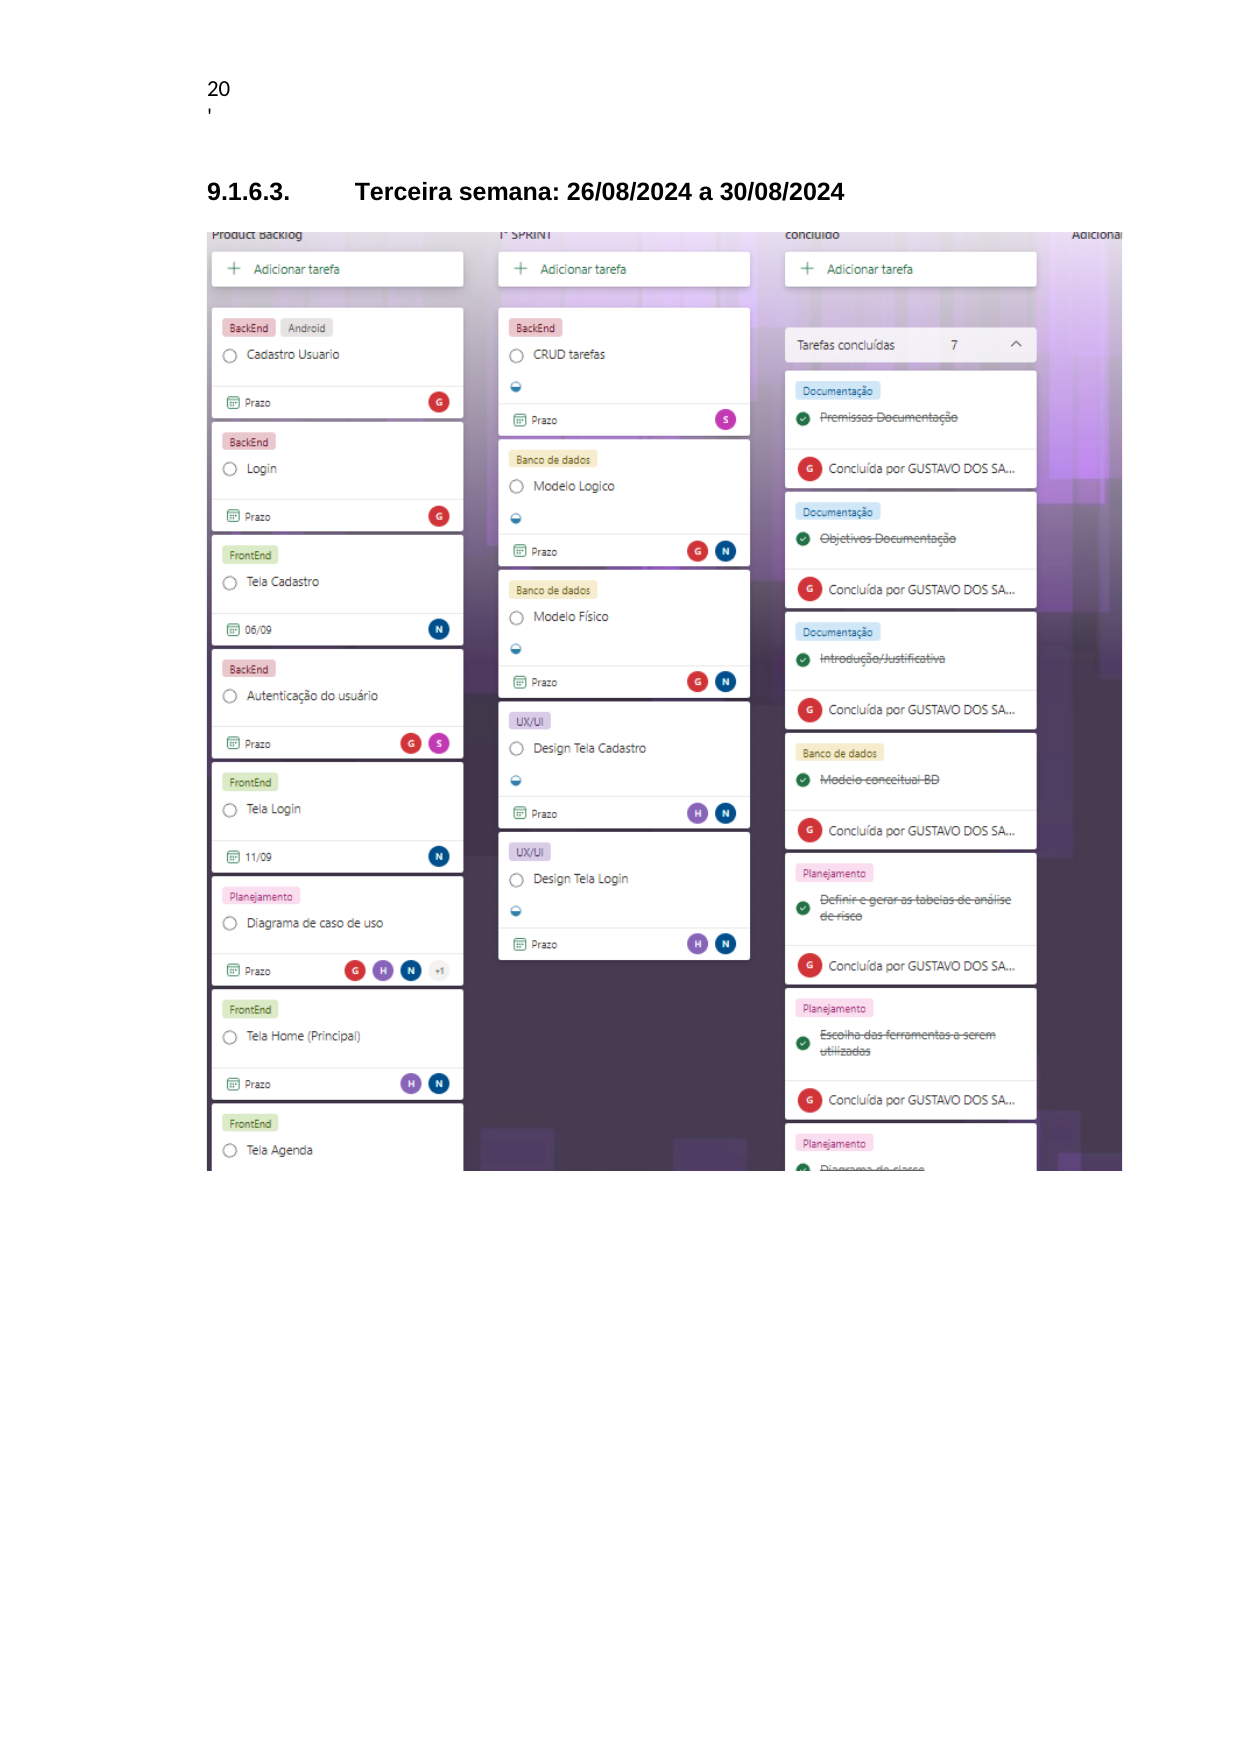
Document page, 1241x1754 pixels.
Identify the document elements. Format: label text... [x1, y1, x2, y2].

subtitle Terceira semana: 26/08/2024 a 30/08/2024 [207, 177, 1122, 206]
picture [206, 232, 1123, 1171]
